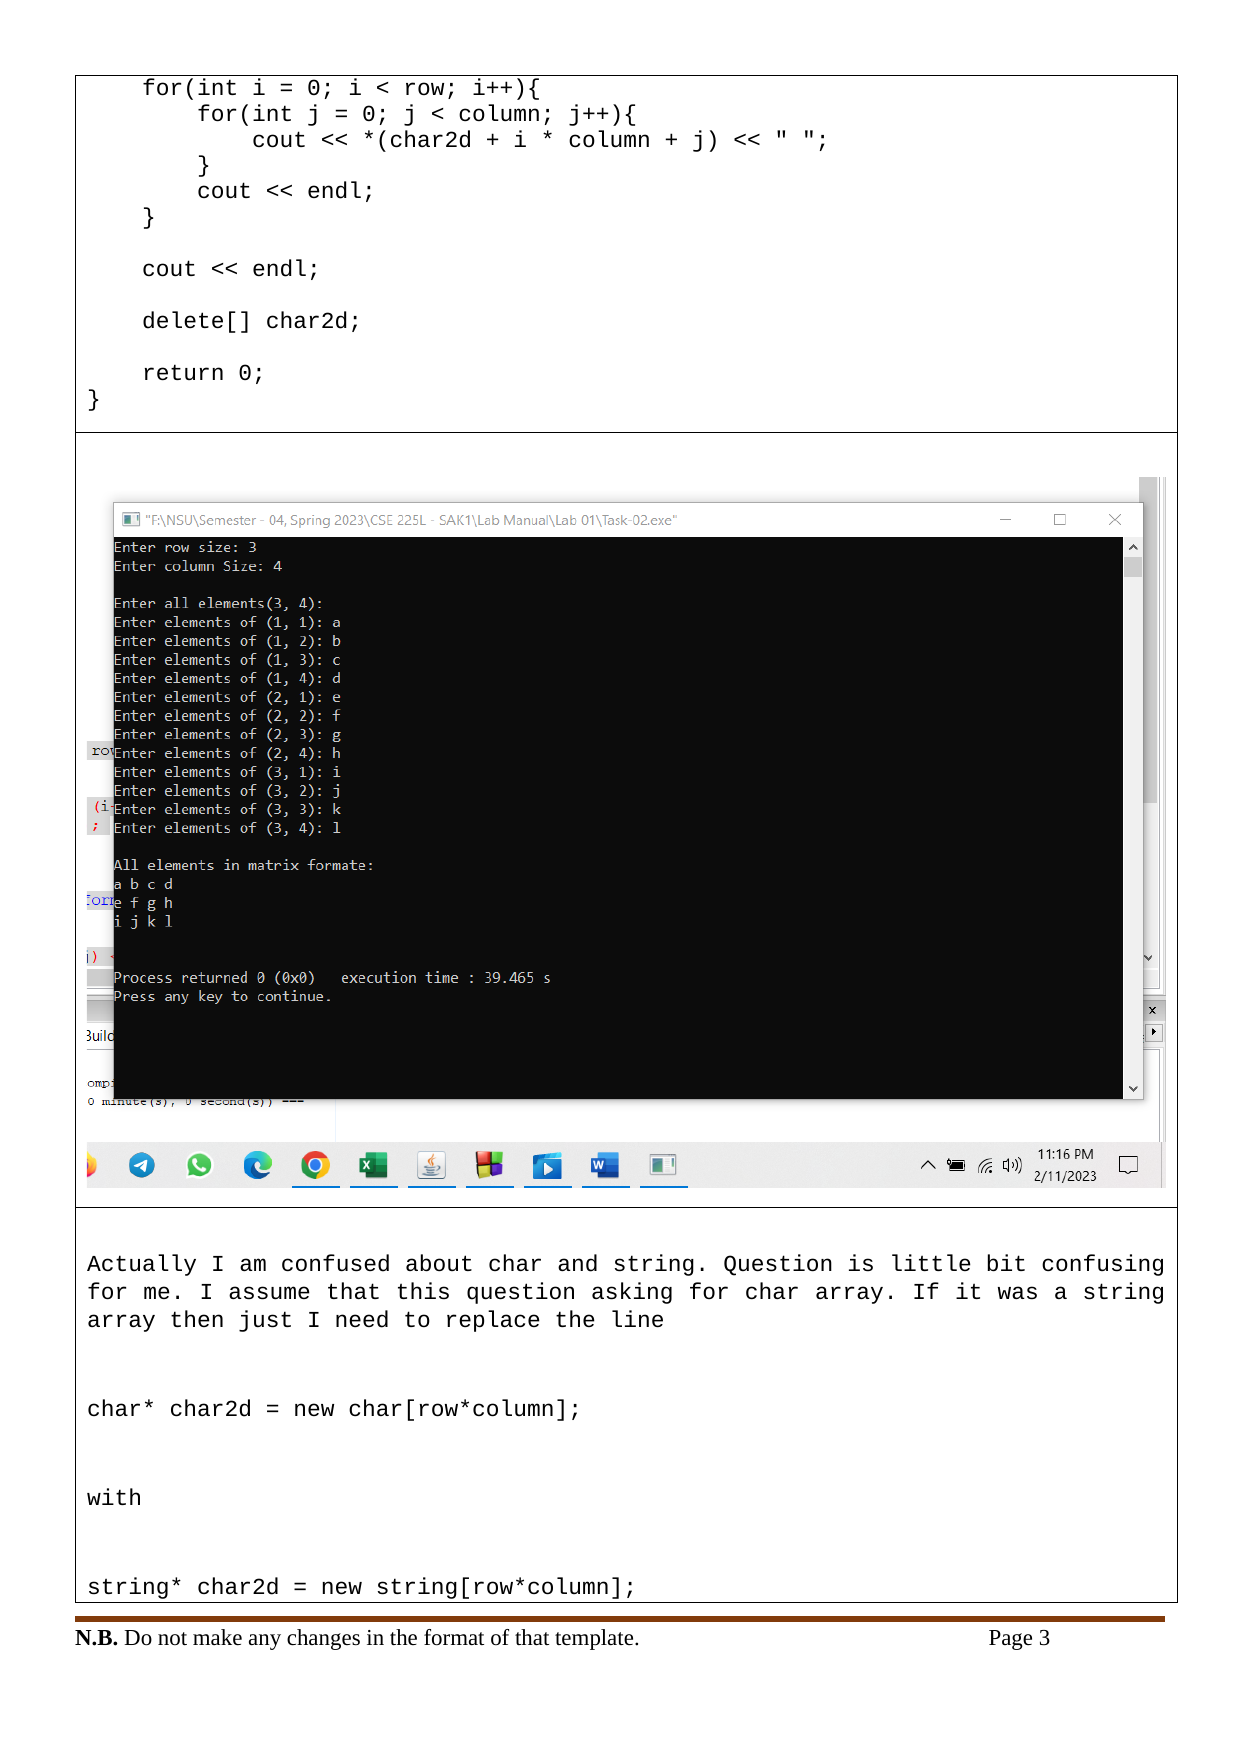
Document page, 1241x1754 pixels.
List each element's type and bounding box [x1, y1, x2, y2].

table_cell [76, 1208, 1177, 1602]
picture [86, 477, 1166, 1188]
table_cell [76, 433, 1177, 1207]
table_header [76, 76, 1177, 432]
